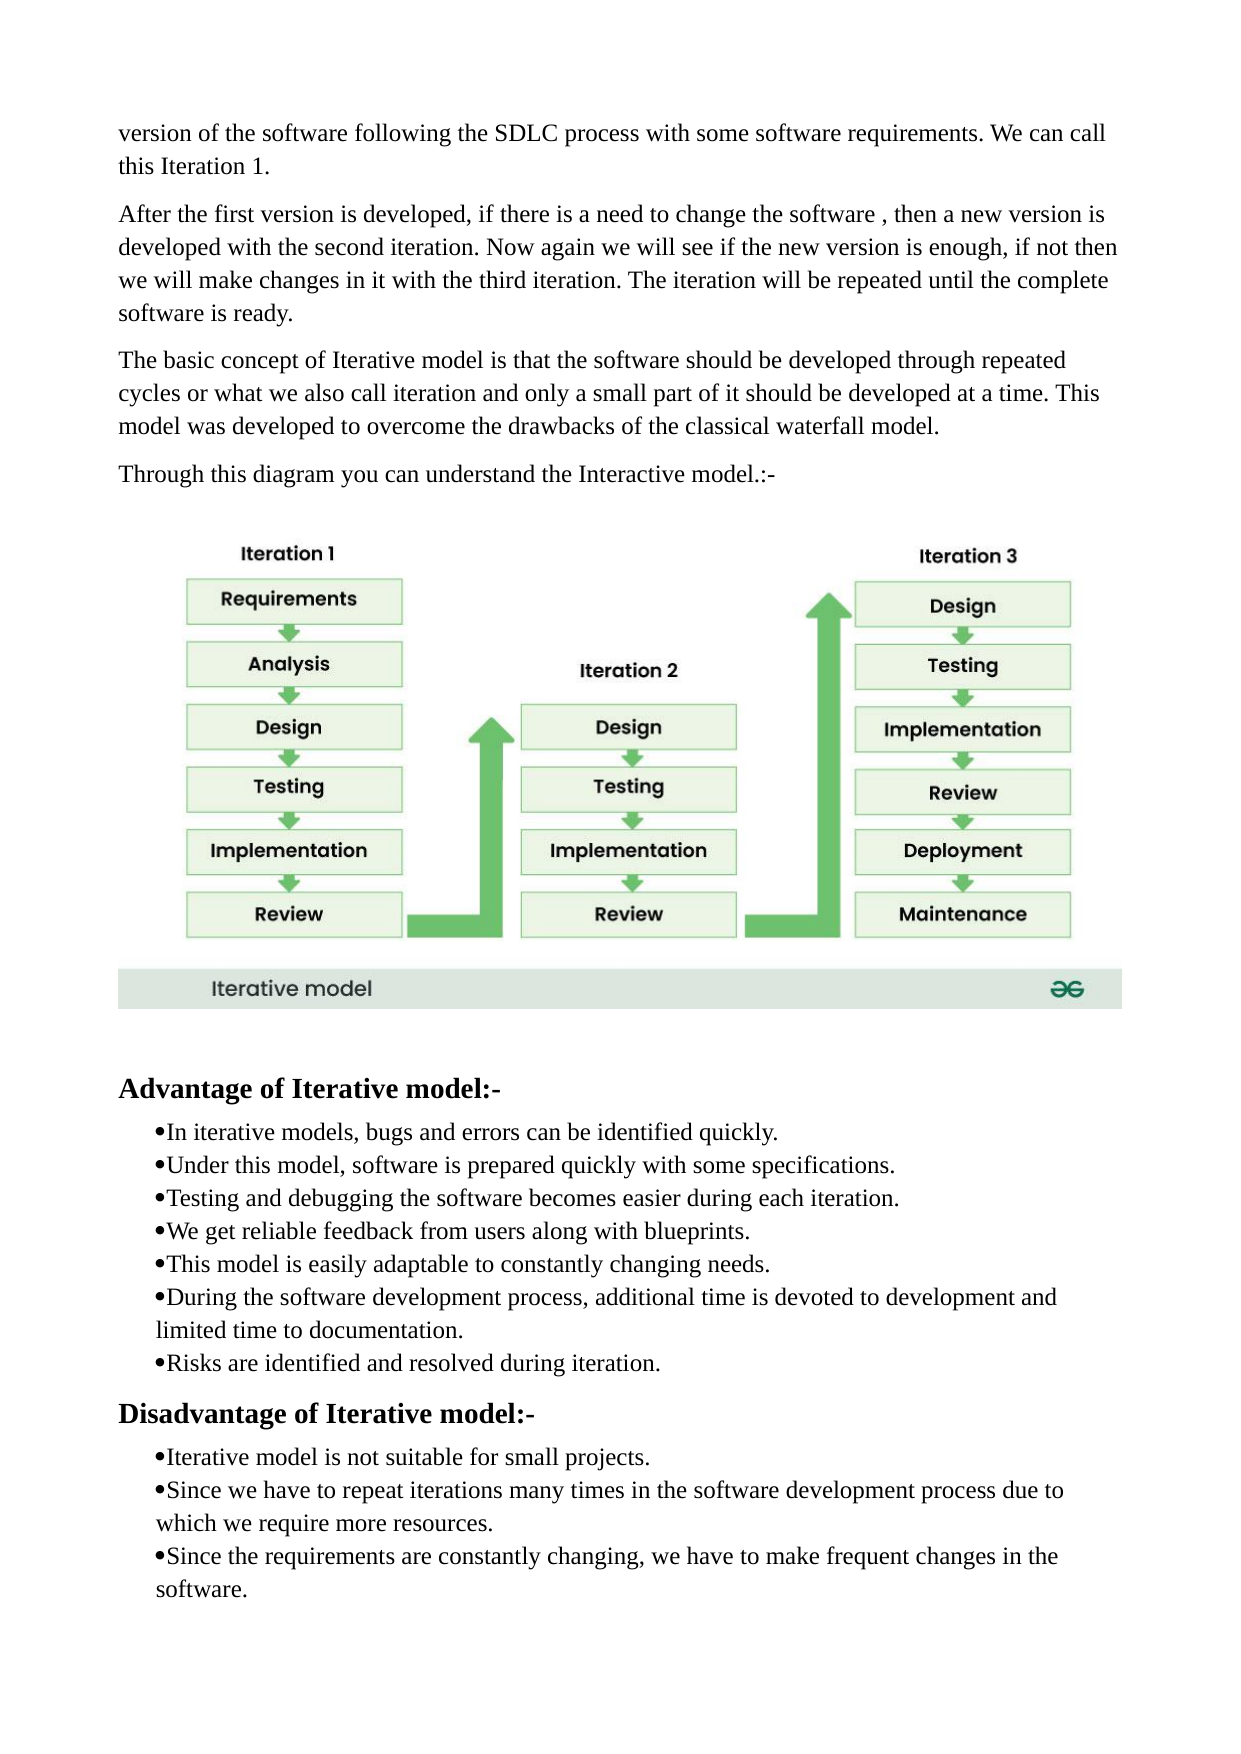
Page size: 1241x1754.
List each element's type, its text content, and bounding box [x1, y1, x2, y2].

list This model is easily adaptable to constantly changing needs. [156, 1249, 1122, 1278]
list We get reliable feedback from users along with blueprints. [156, 1216, 1122, 1245]
text After the first version is developed, if there is a need to change the software , then a new version is developed with the second iteration. Now again we will see if the new version is enough, if not then we will make changes in it with the third iteration. The iteration will be repeated until the complete software is ready. [118, 199, 1122, 327]
list Risks are identified and resolved during iteration. [156, 1348, 1122, 1377]
text Through this diagram you can understand the Interactive model.:- [118, 459, 1122, 488]
picture [118, 506, 1123, 1009]
subtitle Disadvantage of Iterative model:- [118, 1396, 1122, 1429]
list In iterative models, bugs and errors can be identified quickly. [156, 1117, 1122, 1146]
subtitle Advantage of Iterative model:- [118, 1071, 1122, 1104]
list Testing and debugging the software becomes easier during each iteration. [156, 1183, 1122, 1212]
list During the software development process, additional time is devoted to development and limited time to documentation. [156, 1282, 1122, 1344]
list Iterative model is not suitable for small projects. [156, 1442, 1122, 1471]
list Under this model, software is prepared quickly with some specifications. [156, 1150, 1122, 1179]
list Since we have to repeat iterations many times in the software development process due to which we require more resources. [156, 1475, 1122, 1537]
text The basic concept of Iterative model is that the software should be developed through repeated cycles or what we also call iteration and only a small part of it should be developed at a time. This model was developed to overcome the drawbacks of the classical waterfall model. [118, 345, 1122, 440]
list Since the requirements are constantly changing, we have to make frequent changes in the software. [156, 1541, 1122, 1603]
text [118, 118, 1122, 180]
